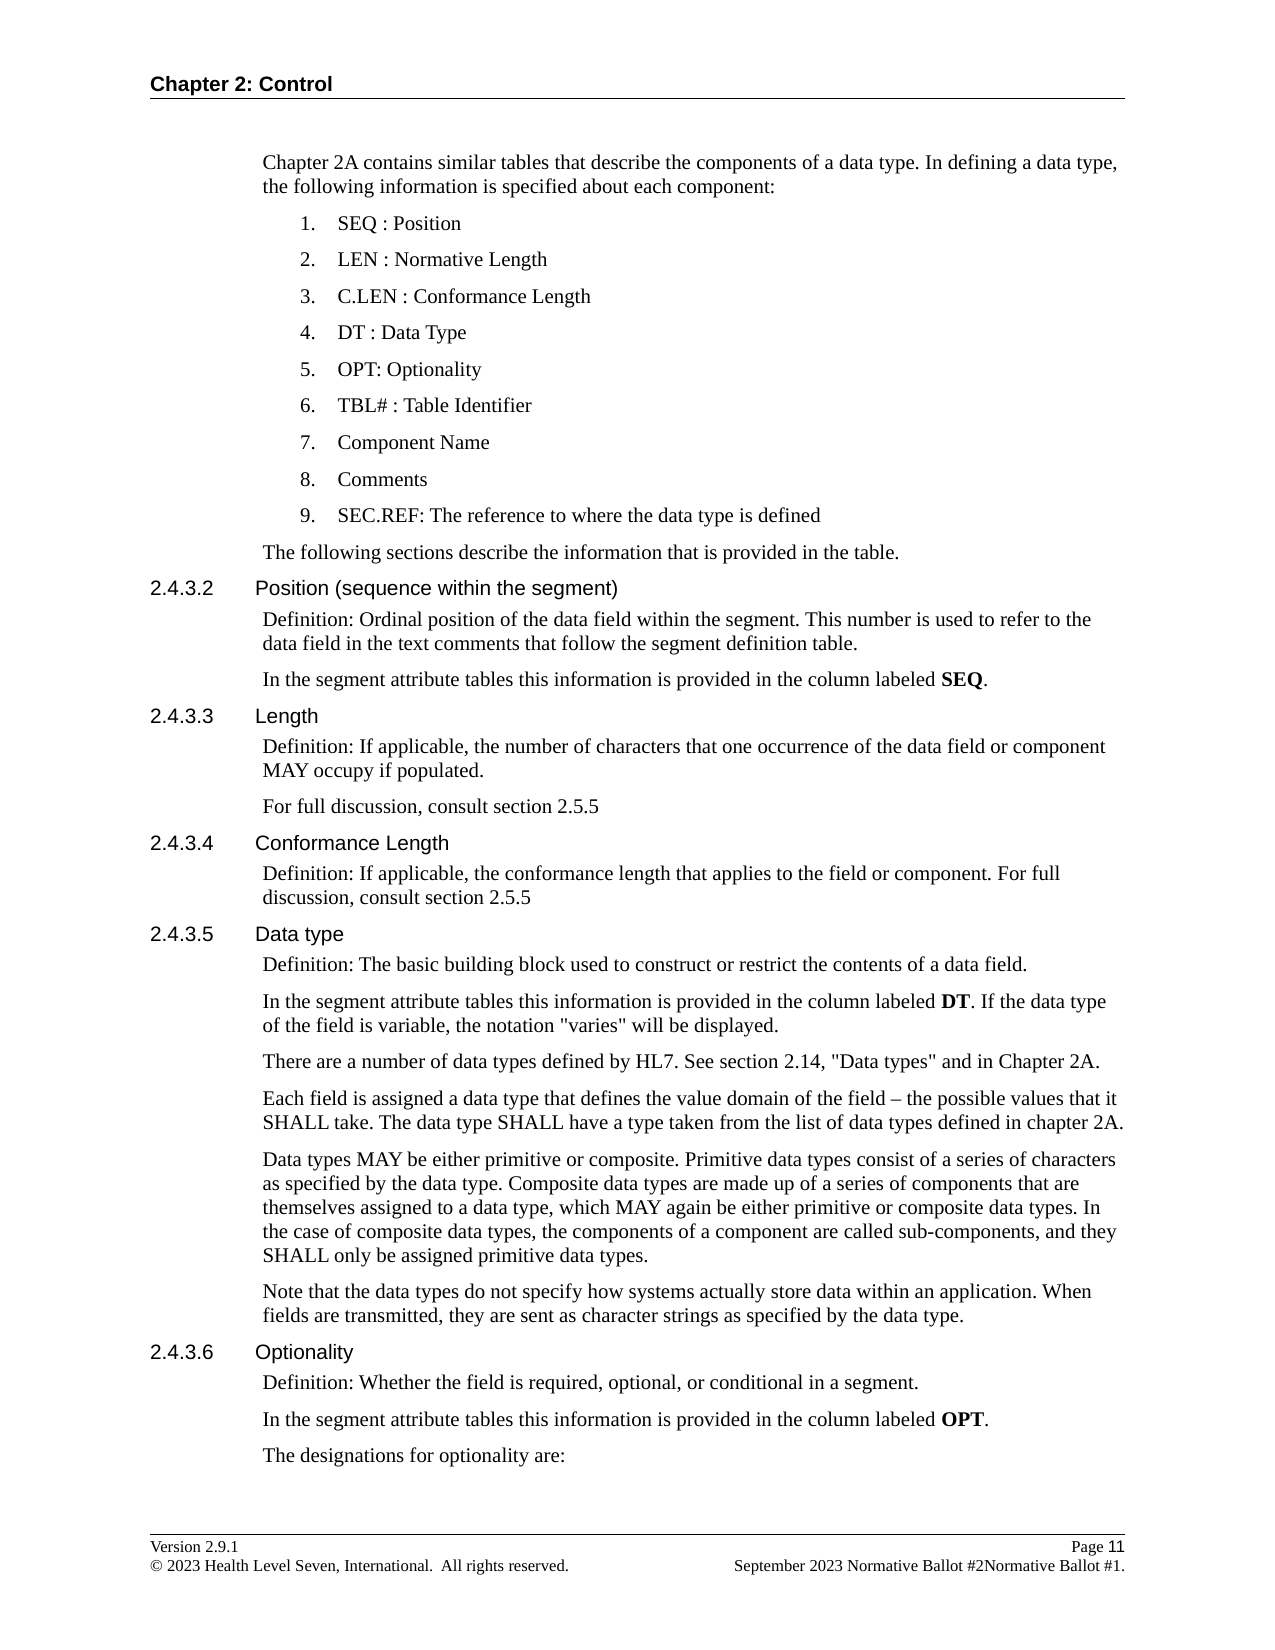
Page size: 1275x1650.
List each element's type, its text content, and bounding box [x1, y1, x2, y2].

list Component Name [300, 430, 1125, 454]
text Data types MAY be either primitive or composite. Primitive data types consist of a series of characters as specified by the data type. Composite data types are made up of a series of components that are themselves assigned to a data type, which MAY again be either primitive or composite data types. In the case of composite data types, the components of a component are called sub-components, and they SHALL only be assigned primitive data types. [262, 1146, 1125, 1267]
subtitle Optionality [150, 1340, 1125, 1364]
list SEQ : Position [300, 211, 1125, 235]
text Definition: Whether the field is required, optional, or conditional in a segment. [262, 1370, 1125, 1394]
text There are a number of data types defined by HL7. See section 2.14, "" and in Chapter 2A. [262, 1049, 1125, 1073]
text Definition: If applicable, the number of characters that one occurrence of the data field or component MAY occupy if populated. [262, 734, 1125, 782]
text Definition: Ordinal position of the data field within the segment. This number is used to refer to the data field in the text comments that follow the segment definition table. [262, 606, 1125, 654]
text Note that the data types do not specify how systems actually store data within an application. When fields are transmitted, they are sent as character strings as specified by the data type. [262, 1279, 1125, 1327]
list OPT: Optionality [300, 357, 1125, 381]
text The designations for optionality are: [262, 1443, 1125, 1467]
subtitle Position (sequence within the segment) [150, 576, 1125, 600]
list Comments [300, 467, 1125, 491]
list C.LEN : Conformance Length [300, 284, 1125, 308]
text Definition: If applicable, the conformance length that applies to the field or component. For full discussion, consult section 2.5.5 [262, 861, 1125, 909]
text In the segment attribute tables this information is provided in the column labeled DT. If the data type of the field is variable, the notation "varies" will be displayed. [262, 989, 1125, 1037]
list LEN : Normative Length [300, 247, 1125, 271]
list DT : Data Type [300, 320, 1125, 344]
subtitle Data type [150, 922, 1125, 946]
subtitle Conformance Length [150, 831, 1125, 855]
text In the segment attribute tables this information is provided in the column labeled OPT. [262, 1407, 1125, 1431]
text For full discussion, consult section 2.5.5 [262, 794, 1125, 818]
list SEC.REF: The reference to where the data type is defined [300, 503, 1125, 527]
subtitle Length [150, 704, 1125, 728]
text In the segment attribute tables this information is provided in the column labeled SEQ. [262, 667, 1125, 691]
text Definition: The basic building block used to construct or restrict the contents of a data field. [262, 952, 1125, 976]
text Each field is assigned a data type that defines the value domain of the field – the possible values that it SHALL take. The data type SHALL have a type taken from the list of data types defined in chapter 2A. [262, 1086, 1125, 1134]
text Chapter 2A contains similar tables that describe the components of a data type. In defining a data type, the following information is specified about each component: [262, 150, 1125, 198]
list TBL# : Table Identifier [300, 393, 1125, 417]
text The following sections describe the information that is provided in the table. [262, 540, 1125, 564]
